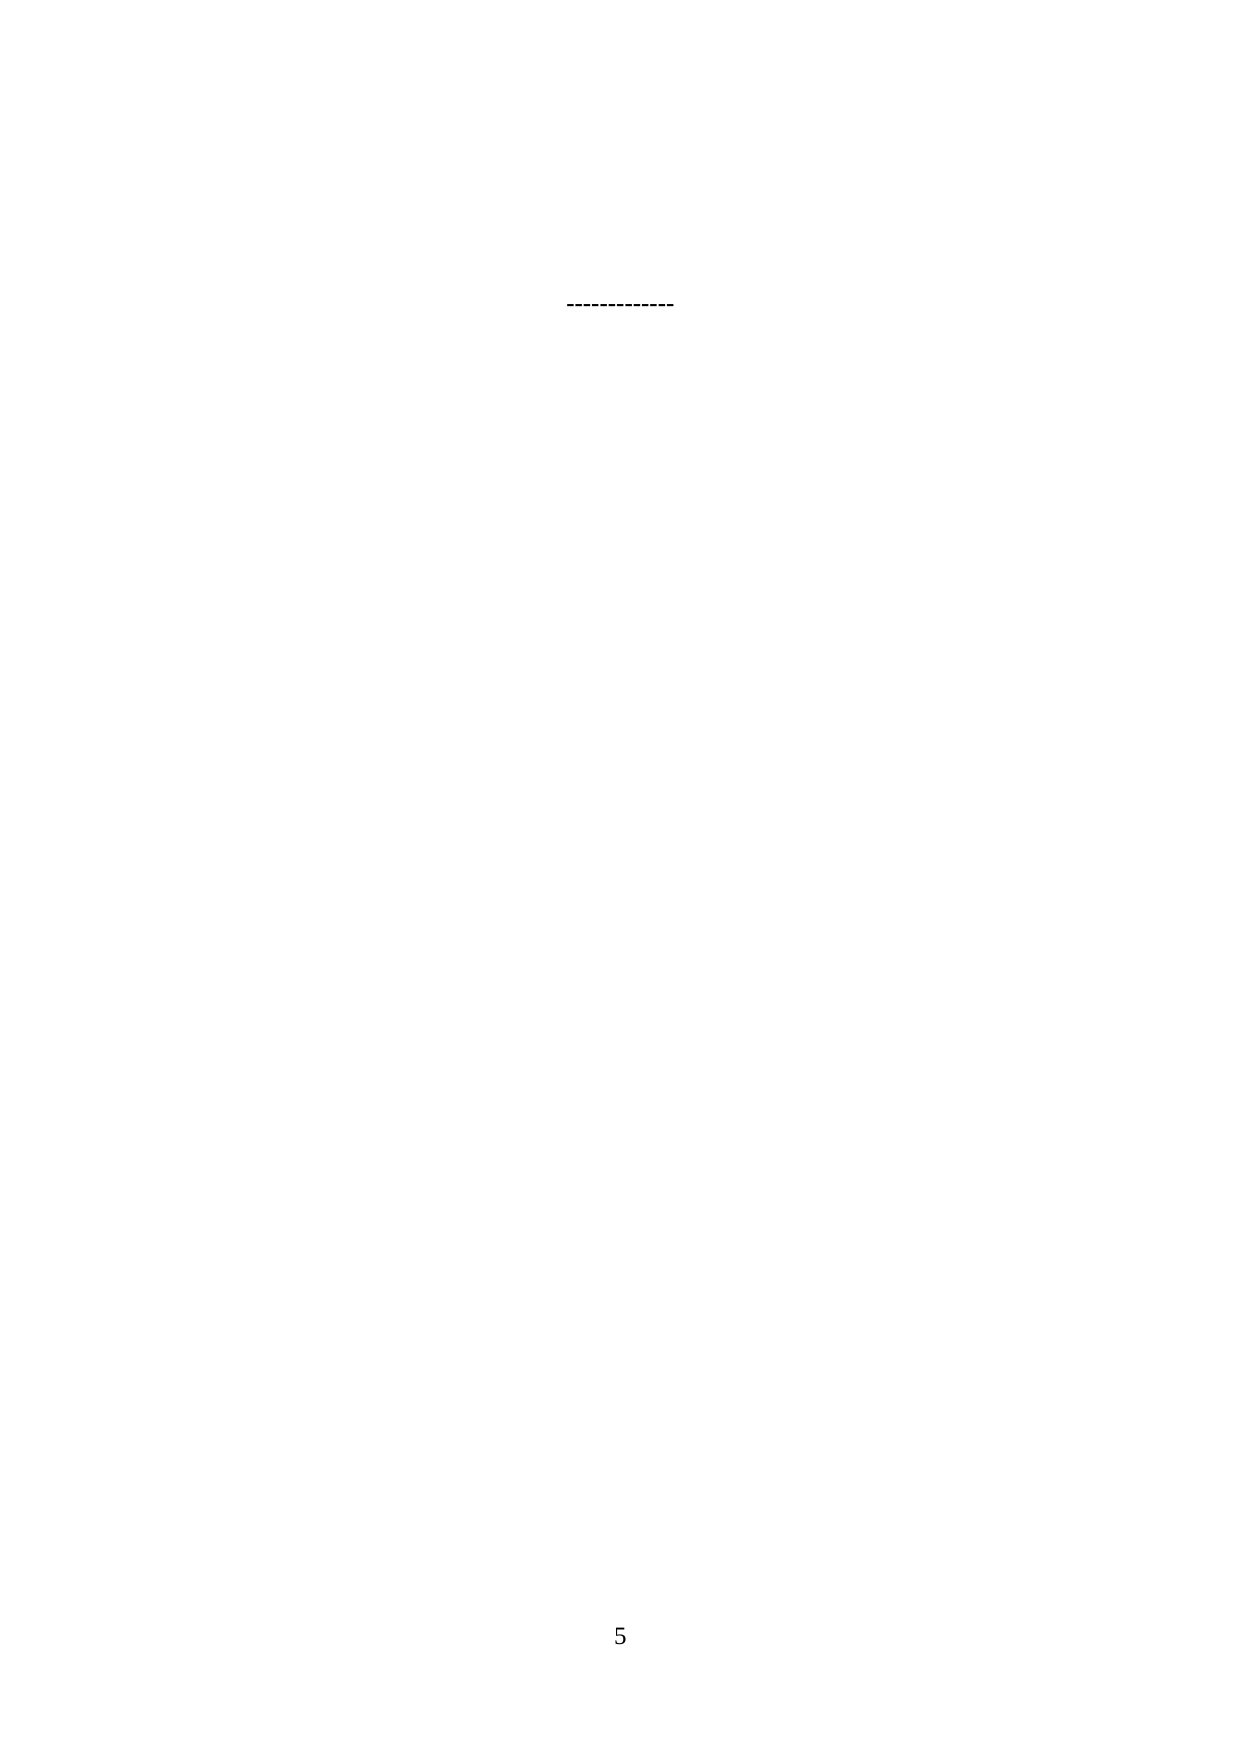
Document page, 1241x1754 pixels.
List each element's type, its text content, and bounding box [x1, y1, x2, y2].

text ------------- [150, 288, 1090, 317]
